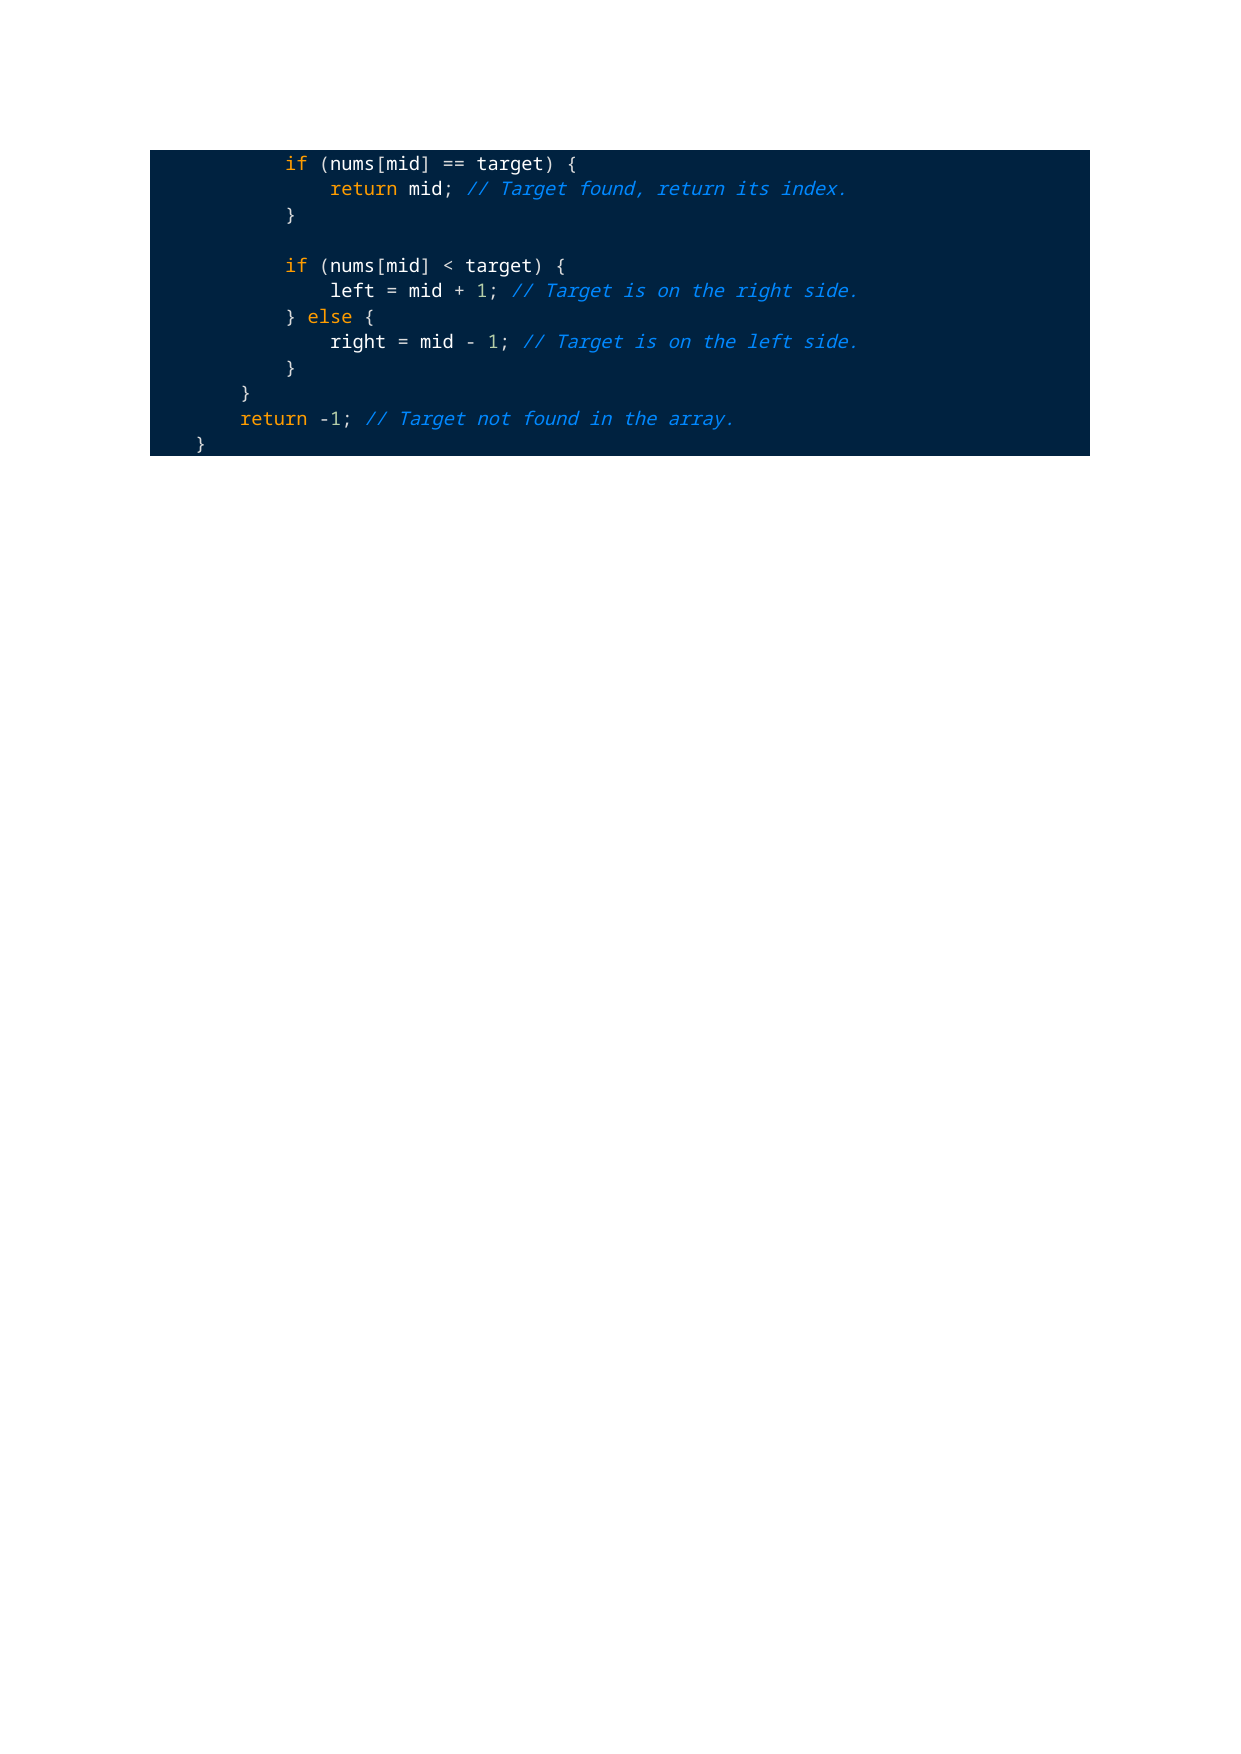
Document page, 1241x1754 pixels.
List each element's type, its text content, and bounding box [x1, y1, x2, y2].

text if (nums[mid] < target) { [150, 252, 1090, 278]
text return mid; // Target found, return its index. [150, 176, 1090, 201]
text } [150, 354, 1090, 380]
text right = mid - 1; // Target is on the left side. [150, 329, 1090, 354]
text return -1; // Target not found in the array. [150, 405, 1090, 431]
text } [150, 380, 1090, 405]
text } [150, 431, 1090, 456]
text } else { [150, 303, 1090, 329]
text if (nums[mid] == target) { [150, 150, 1090, 176]
text } [150, 201, 1090, 227]
text left = mid + 1; // Target is on the right side. [150, 278, 1090, 303]
